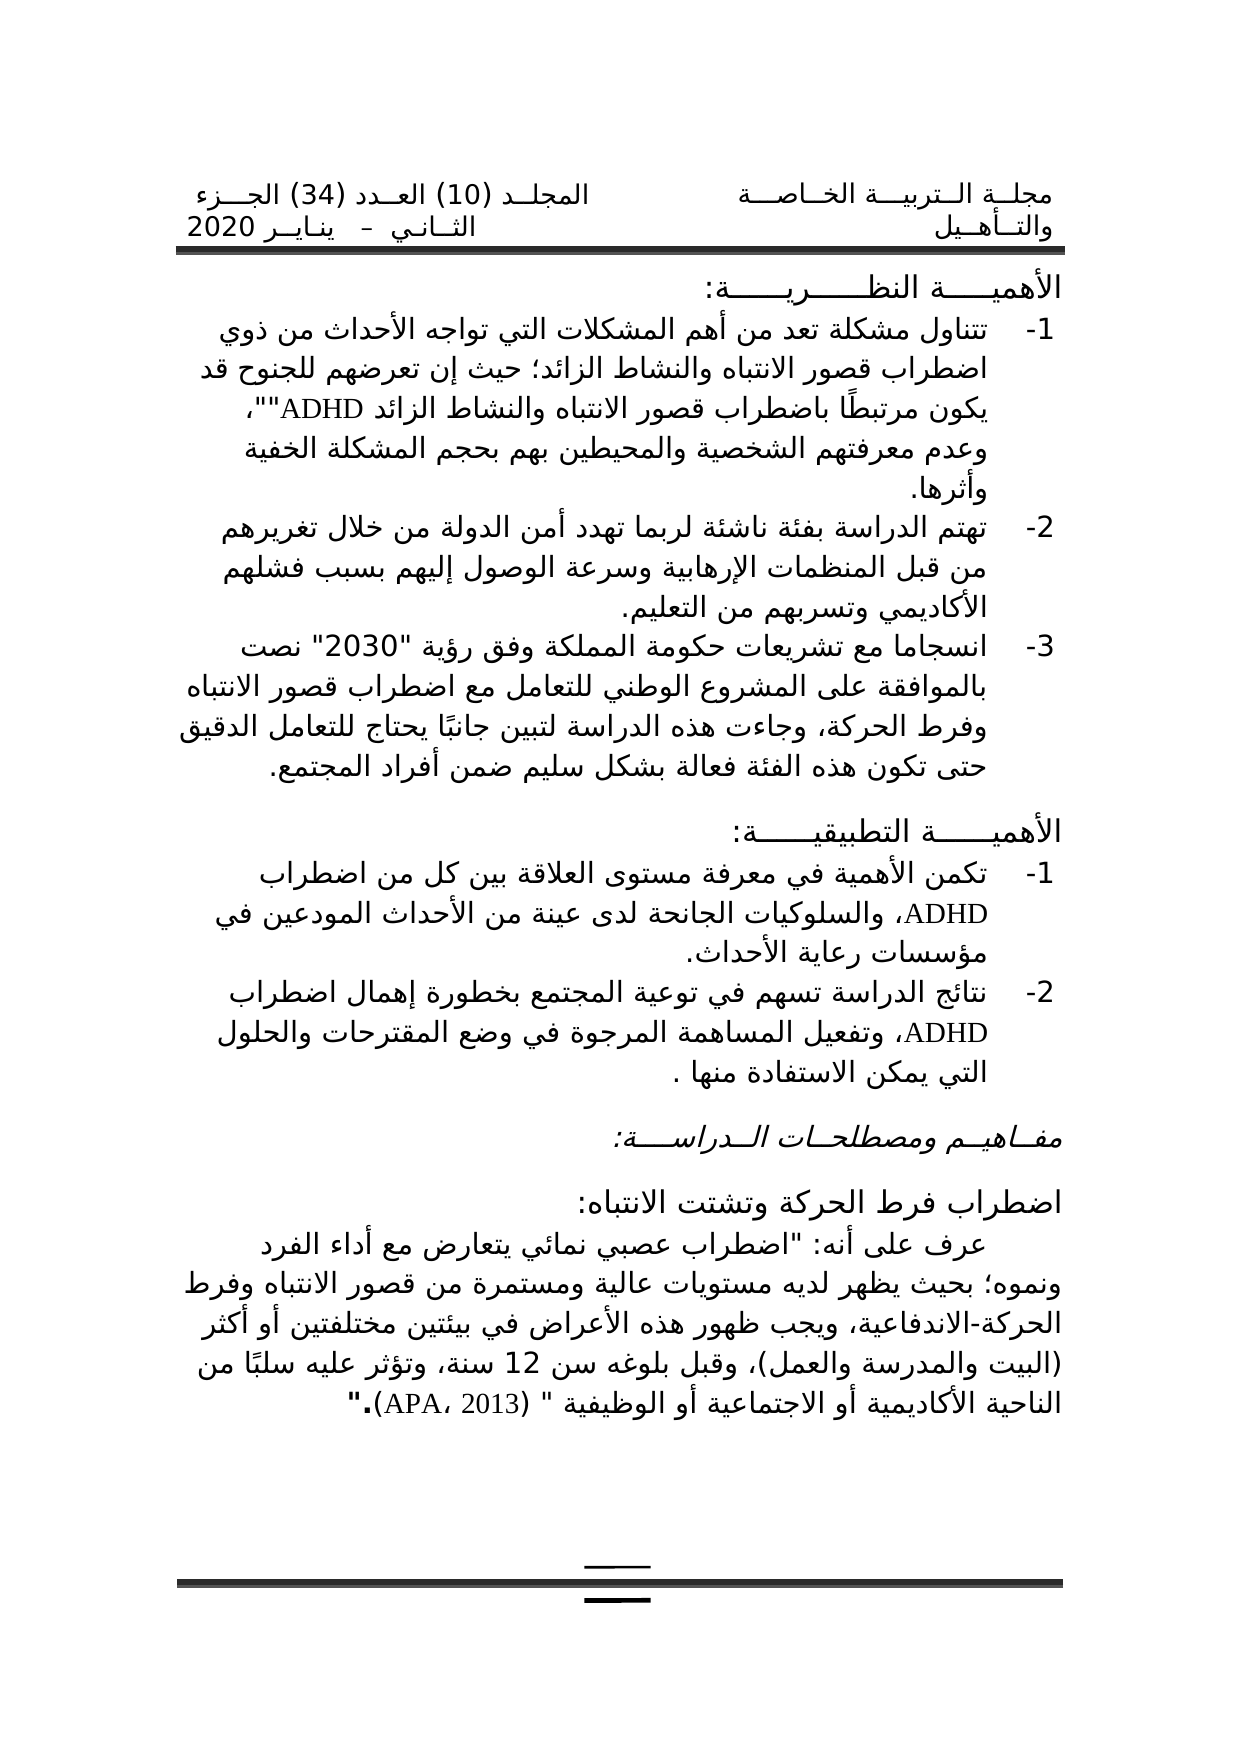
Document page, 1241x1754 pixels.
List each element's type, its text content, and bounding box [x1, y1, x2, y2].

list تكمن الأهمية في معرفة مستوى العلاقة بين كل من اضطراب ADHD، والسلوكيات الجانحة لدى عينة من الأحداث المودعين في مؤسسات رعاية الأحداث. [177, 856, 1026, 970]
list تتناول مشكلة تعد من أهم المشكلات التي تواجه الأحداث من ذوي اضطراب قصور الانتباه والنشاط الزائد؛ حيث إن تعرضهم للجنوح قد يكون مرتبطًا باضطراب قصور الانتباه والنشاط الزائد ADHD""، وعدم معرفتهم الشخصية والمحيطين بهم بحجم المشكلة الخفية وأثرها. [177, 312, 1026, 505]
list تهتم الدراسة بفئة ناشئة لربما تهدد أمن الدولة من خلال تغريرهم من قبل المنظمات الإرهابية وسرعة الوصول إليهم بسبب فشلهم الأكاديمي وتسربهم من التعليم. [177, 511, 1026, 624]
subtitle الأهميـــــة النظــــــريــــــة: [177, 269, 1063, 306]
text عرف على أنه: "اضطراب عصبي نمائي يتعارض مع أداء الفرد ونموه؛ بحيث يظهر لديه مستويات عالية ومستمرة من قصور الانتباه وفرط الحركة-الاندفاعية، ويجب ظهور هذه الأعراض في بيئتين مختلفتين أو أكثر (البيت والمدرسة والعمل)، وقبل بلوغه سن 12 سنة، وتؤثر عليه سلبًا من الناحية الأكاديمية أو الاجتماعية أو الوظيفية " (APA، 2013)." [177, 1227, 1063, 1420]
subtitle اضطراب فرط الحركة وتشتت الانتباه: [177, 1185, 1063, 1221]
list انسجاما مع تشريعات حكومة المملكة وفق رؤية "2030" نصت بالموافقة على المشروع الوطني للتعامل مع اضطراب قصور الانتباه وفرط الحركة، وجاءت هذه الدراسة لتبين جانبًا يحتاج للتعامل الدقيق حتى تكون هذه الفئة فعالة بشكل سليم ضمن أفراد المجتمع. [177, 630, 1026, 783]
list نتائج الدراسة تسهم في توعية المجتمع بخطورة إهمال اضطراب ADHD، وتفعيل المساهمة المرجوة في وضع المقترحات والحلول التي يمكن الاستفادة منها . [177, 976, 1026, 1089]
subtitle مفــاهيــم ومصطلحــات الــدراســــة: [177, 1120, 1063, 1154]
subtitle الأهميــــــة التطبيقيــــــة: [177, 813, 1063, 850]
